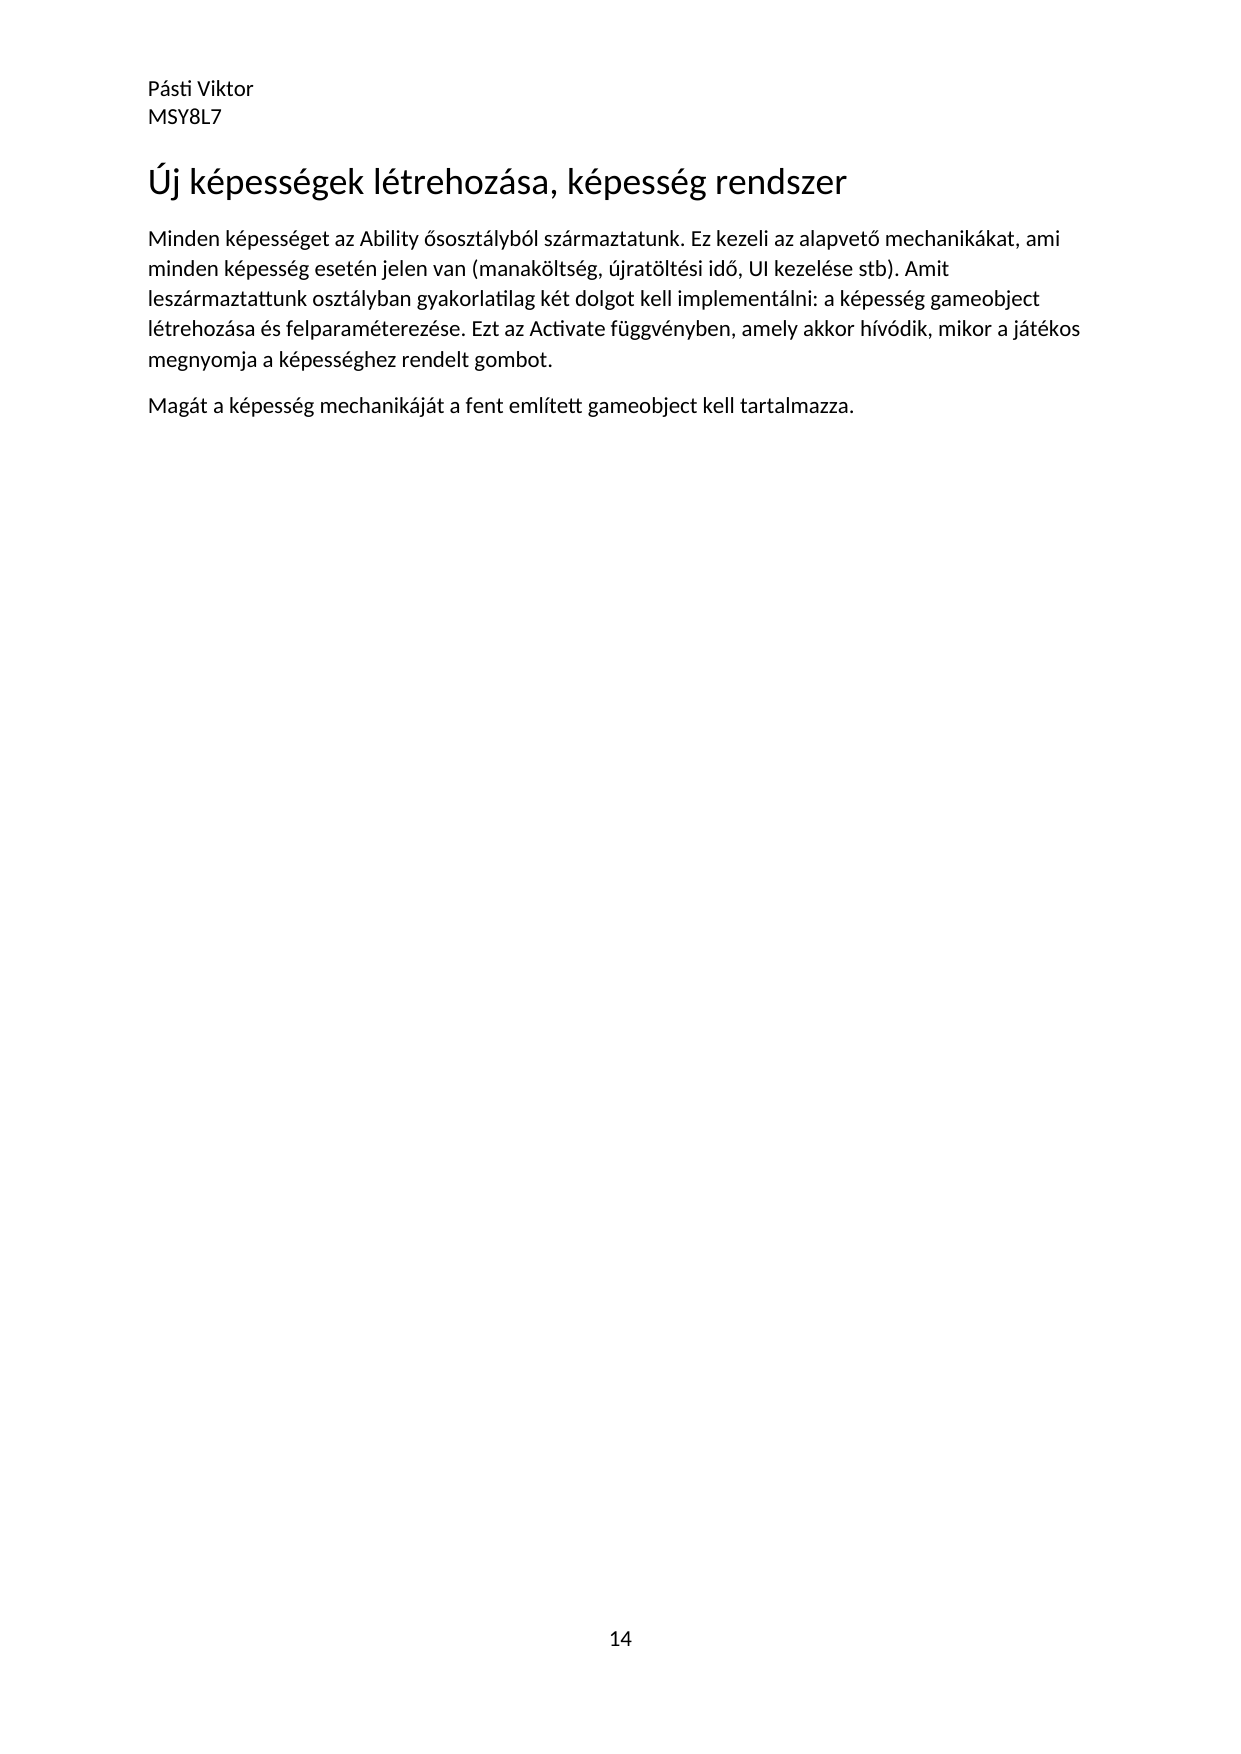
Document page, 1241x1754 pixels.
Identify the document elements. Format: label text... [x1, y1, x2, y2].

text Új képességek létrehozása, képesség rendszer [148, 158, 1093, 204]
text Magát a képesség mechanikáját a fent említett gameobject kell tartalmazza. [148, 392, 1093, 420]
text Minden képességet az Ability ősosztályból származtatunk. Ez kezeli az alapvető mechanikákat, ami minden képesség esetén jelen van (manaköltség, újratöltési idő, UI kezelése stb). Amit leszármaztattunk osztályban gyakorlatilag két dolgot kell implementálni: a képesség gameobject létrehozása és felparaméterezése. Ezt az Activate függvényben, amely akkor hívódik, mikor a játékos megnyomja a képességhez rendelt gombot. [148, 224, 1093, 373]
